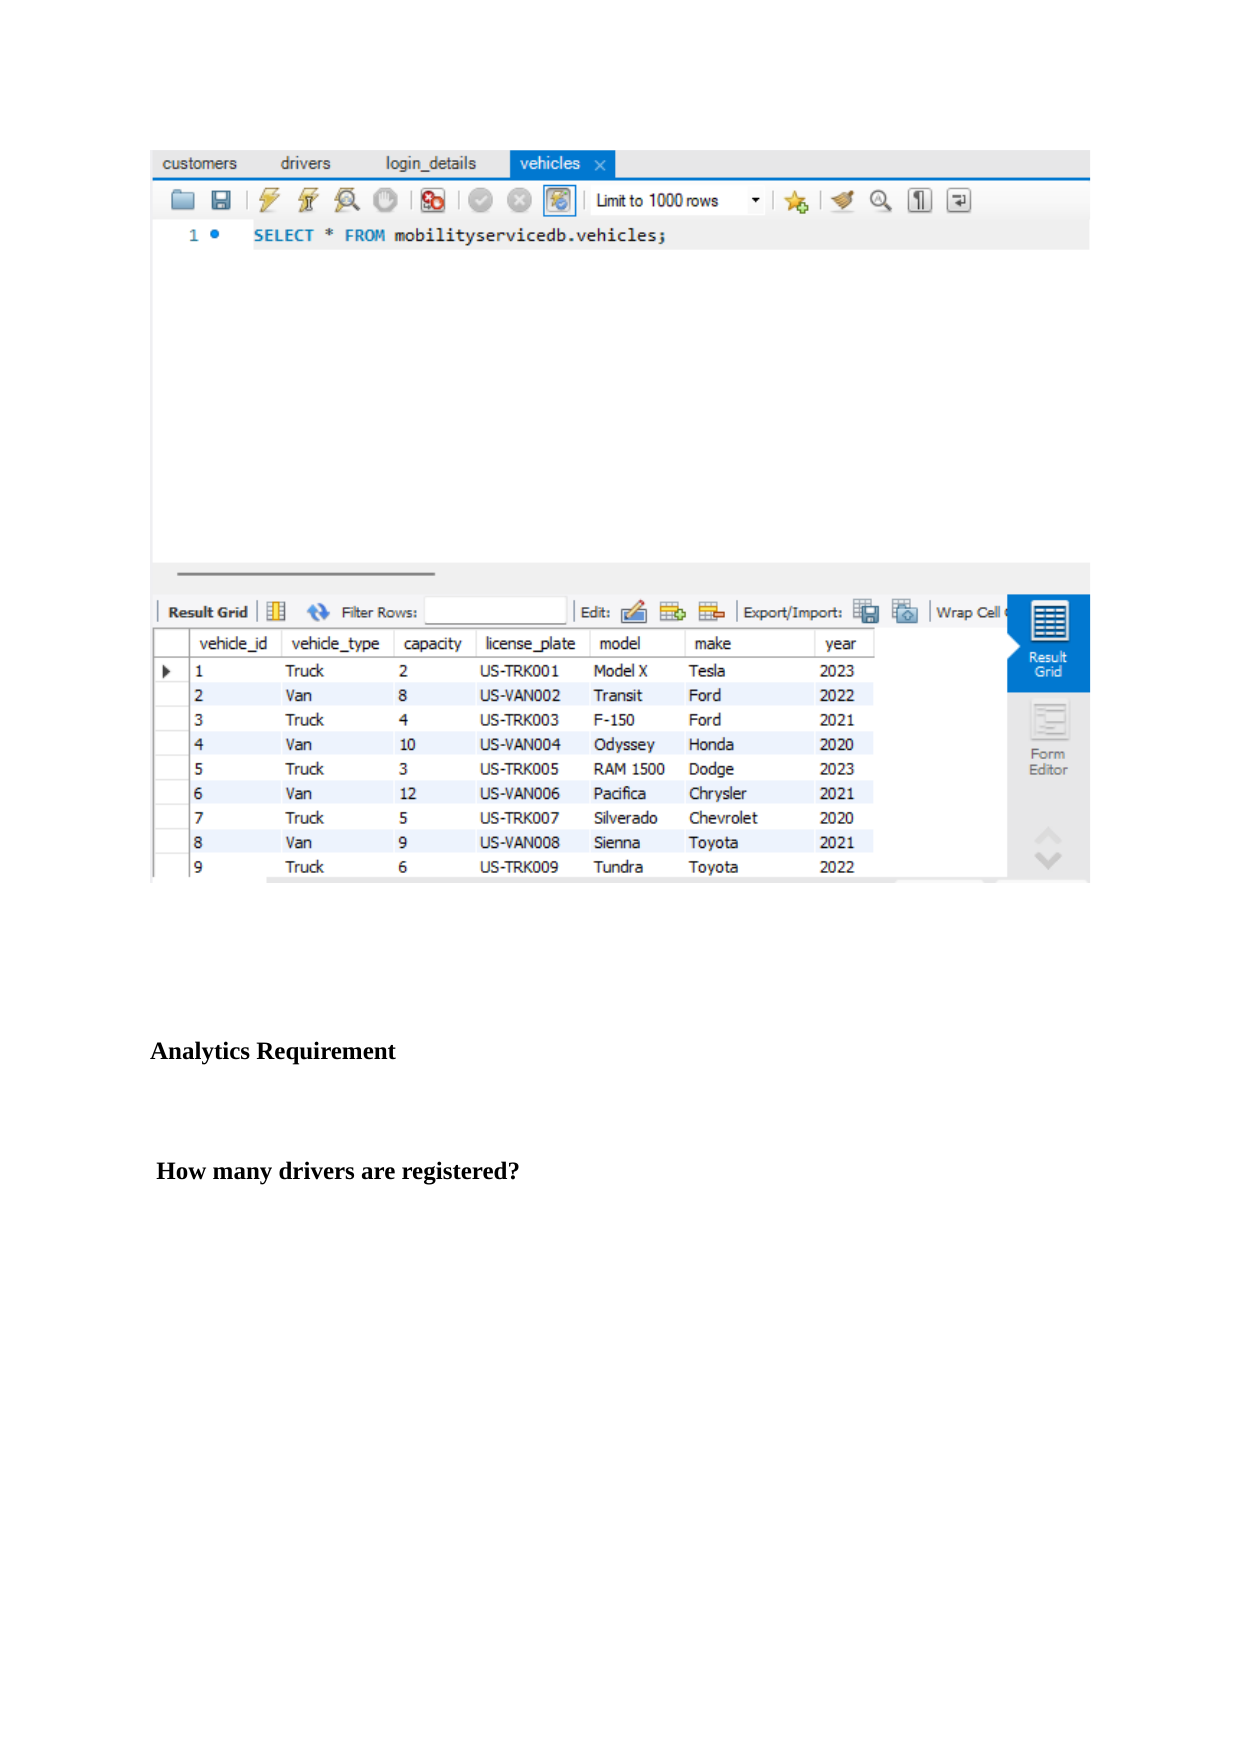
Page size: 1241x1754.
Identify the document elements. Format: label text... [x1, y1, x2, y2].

text Analytics Requirement [150, 1036, 1090, 1065]
picture [150, 150, 1091, 883]
text How many drivers are registered? [150, 1156, 1090, 1184]
